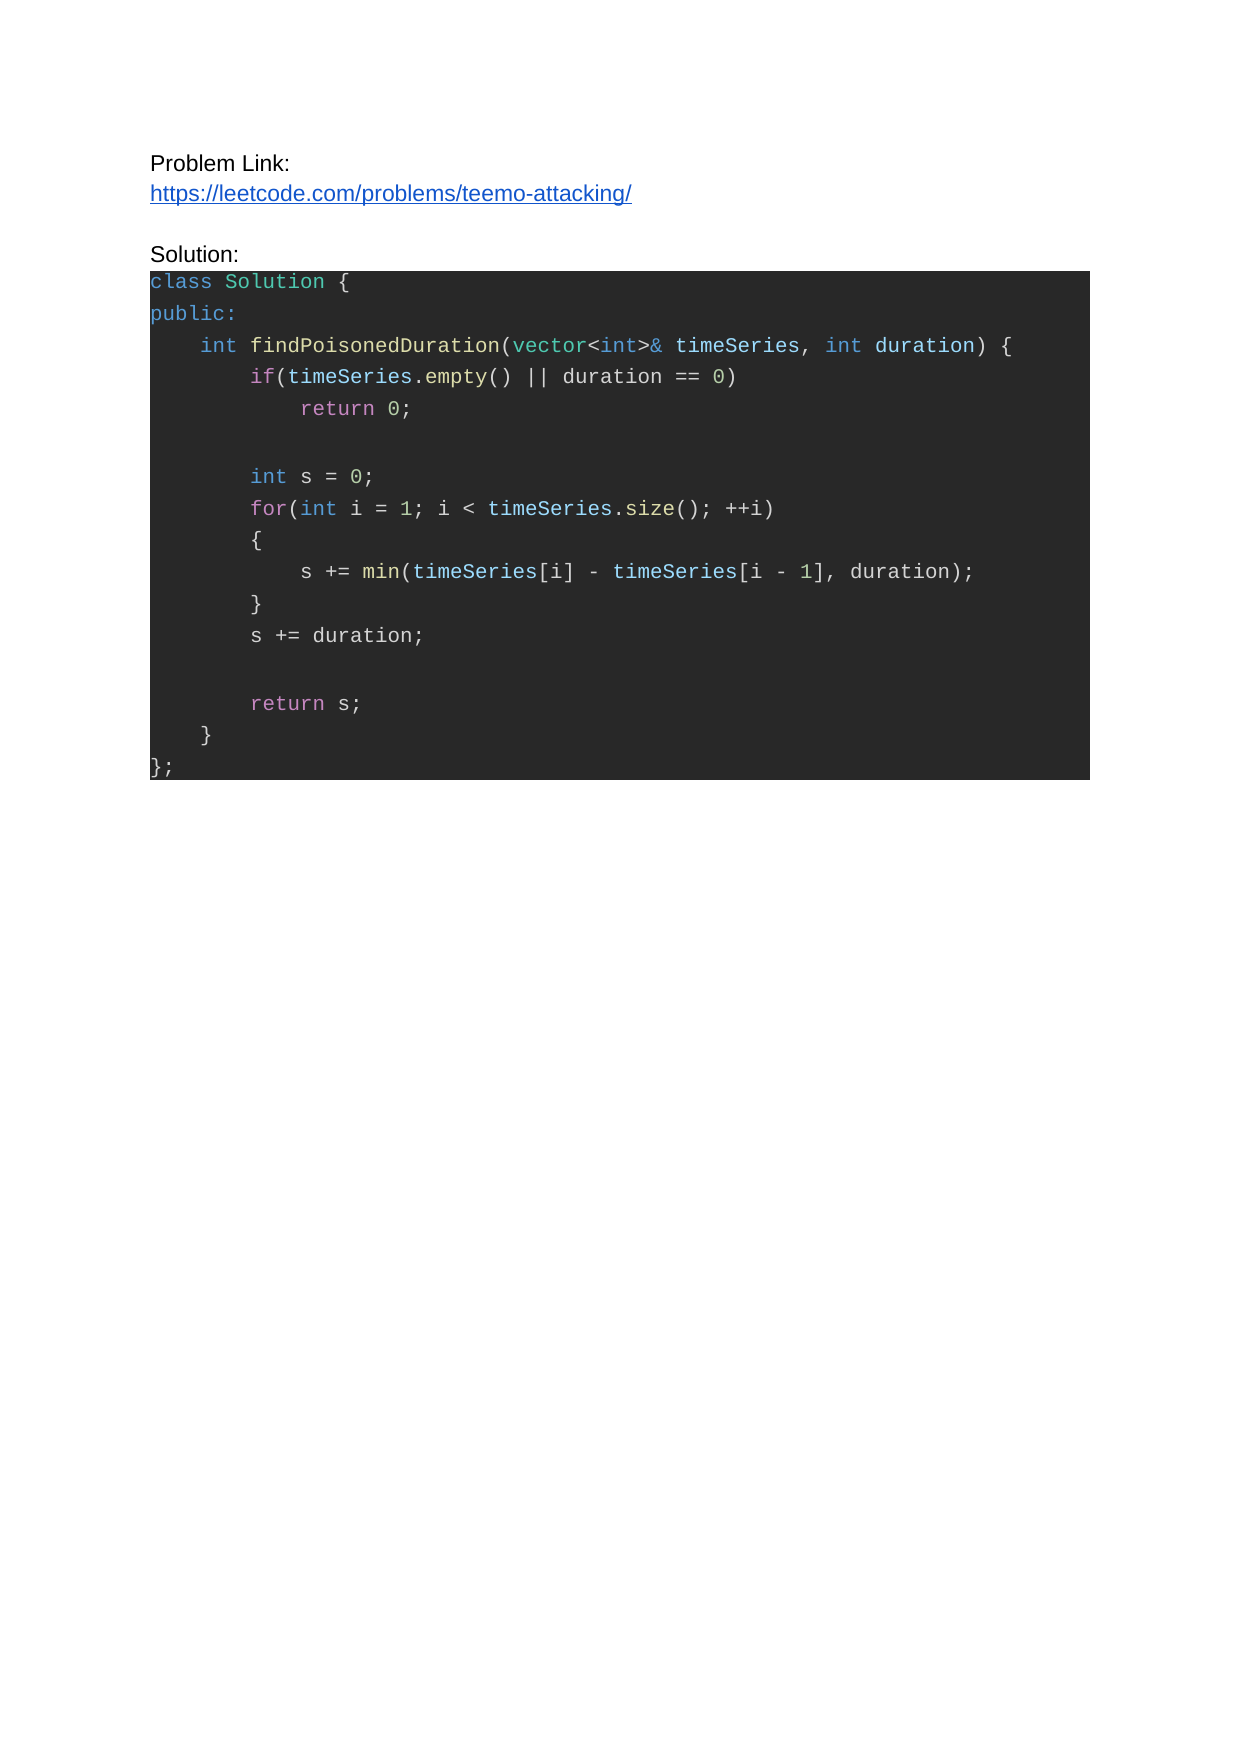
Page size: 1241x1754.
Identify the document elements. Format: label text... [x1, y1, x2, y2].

text int s = 0; [150, 466, 1090, 489]
text } [150, 593, 1090, 617]
text if(timeSeries.empty() || duration == 0) [150, 366, 1090, 390]
text Problem Link: [150, 150, 1090, 176]
text return 0; [150, 398, 1090, 422]
text }; [150, 756, 1090, 780]
text s += min(timeSeries[i] - timeSeries[i - 1], duration); [150, 561, 1090, 585]
text s += duration; [150, 625, 1090, 649]
text Solution: [150, 241, 1090, 267]
text { [150, 529, 1090, 553]
text public: [150, 303, 1090, 326]
text https://leetcode.com/problems/teemo-attacking/ [150, 180, 1090, 207]
text for(int i = 1; i < timeSeries.size(); ++i) [150, 498, 1090, 521]
text int findPoisonedDuration(vector<int>& timeSeries, int duration) { [150, 334, 1090, 358]
text } [150, 724, 1090, 748]
text return s; [150, 692, 1090, 716]
text class Solution { [150, 271, 1090, 294]
